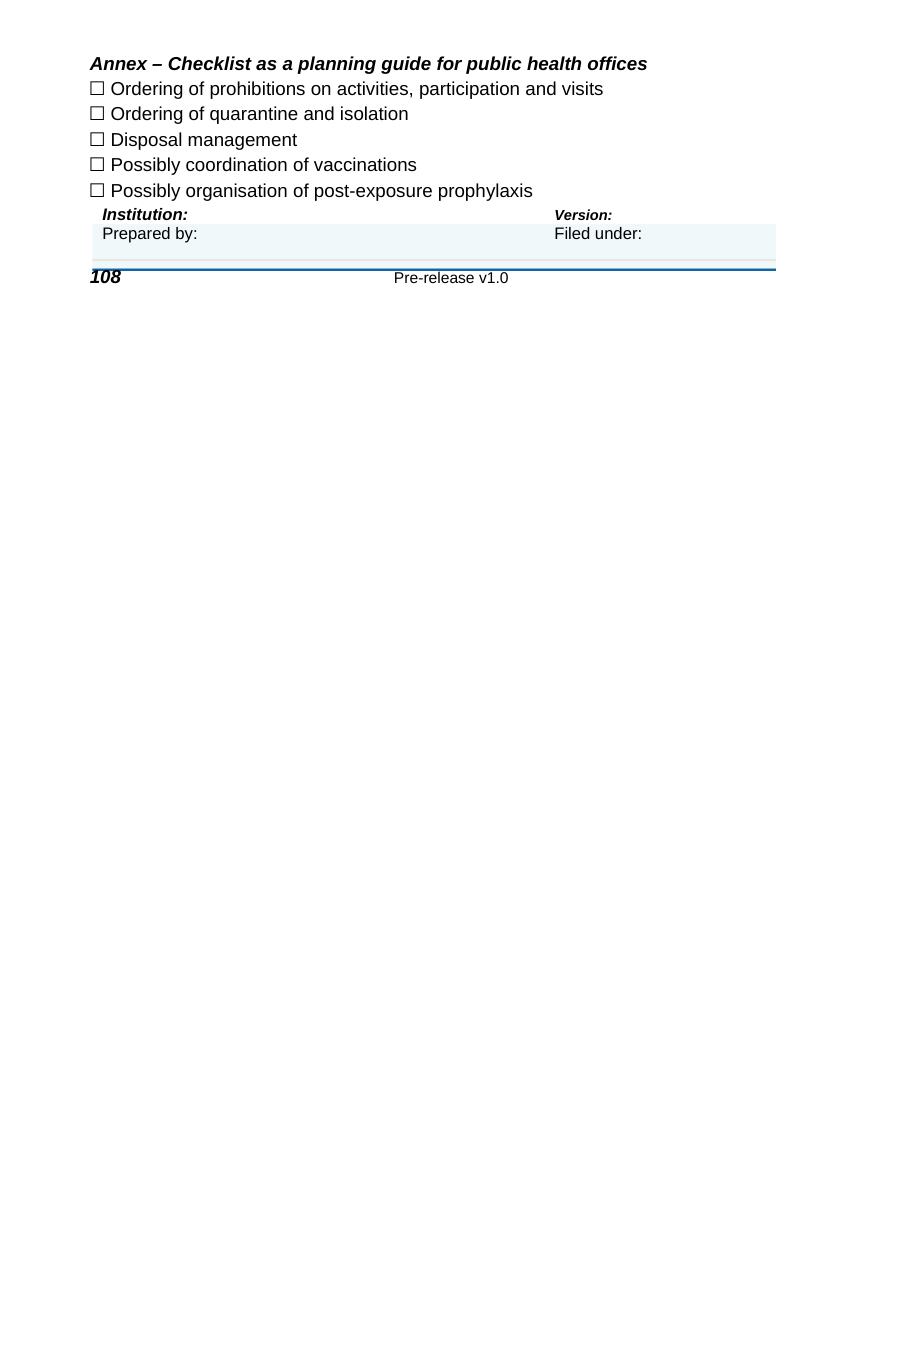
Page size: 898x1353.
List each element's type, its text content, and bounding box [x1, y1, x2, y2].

text Annex – Checklist as a planning guide for public health offices [89, 53, 748, 75]
list Ordering of quarantine and isolation [89, 100, 748, 126]
text 108 Pre-release v1.0 [89, 266, 748, 287]
text Prepared by: Filed under: [102, 224, 748, 243]
picture [92, 224, 776, 271]
list Possibly organisation of post-exposure prophylaxis [89, 177, 748, 202]
text Institution: Version: [102, 204, 748, 224]
list Ordering of prohibitions on activities, participation and visits [89, 75, 748, 100]
list Disposal management [89, 126, 748, 151]
list Possibly coordination of vaccinations [89, 151, 748, 177]
